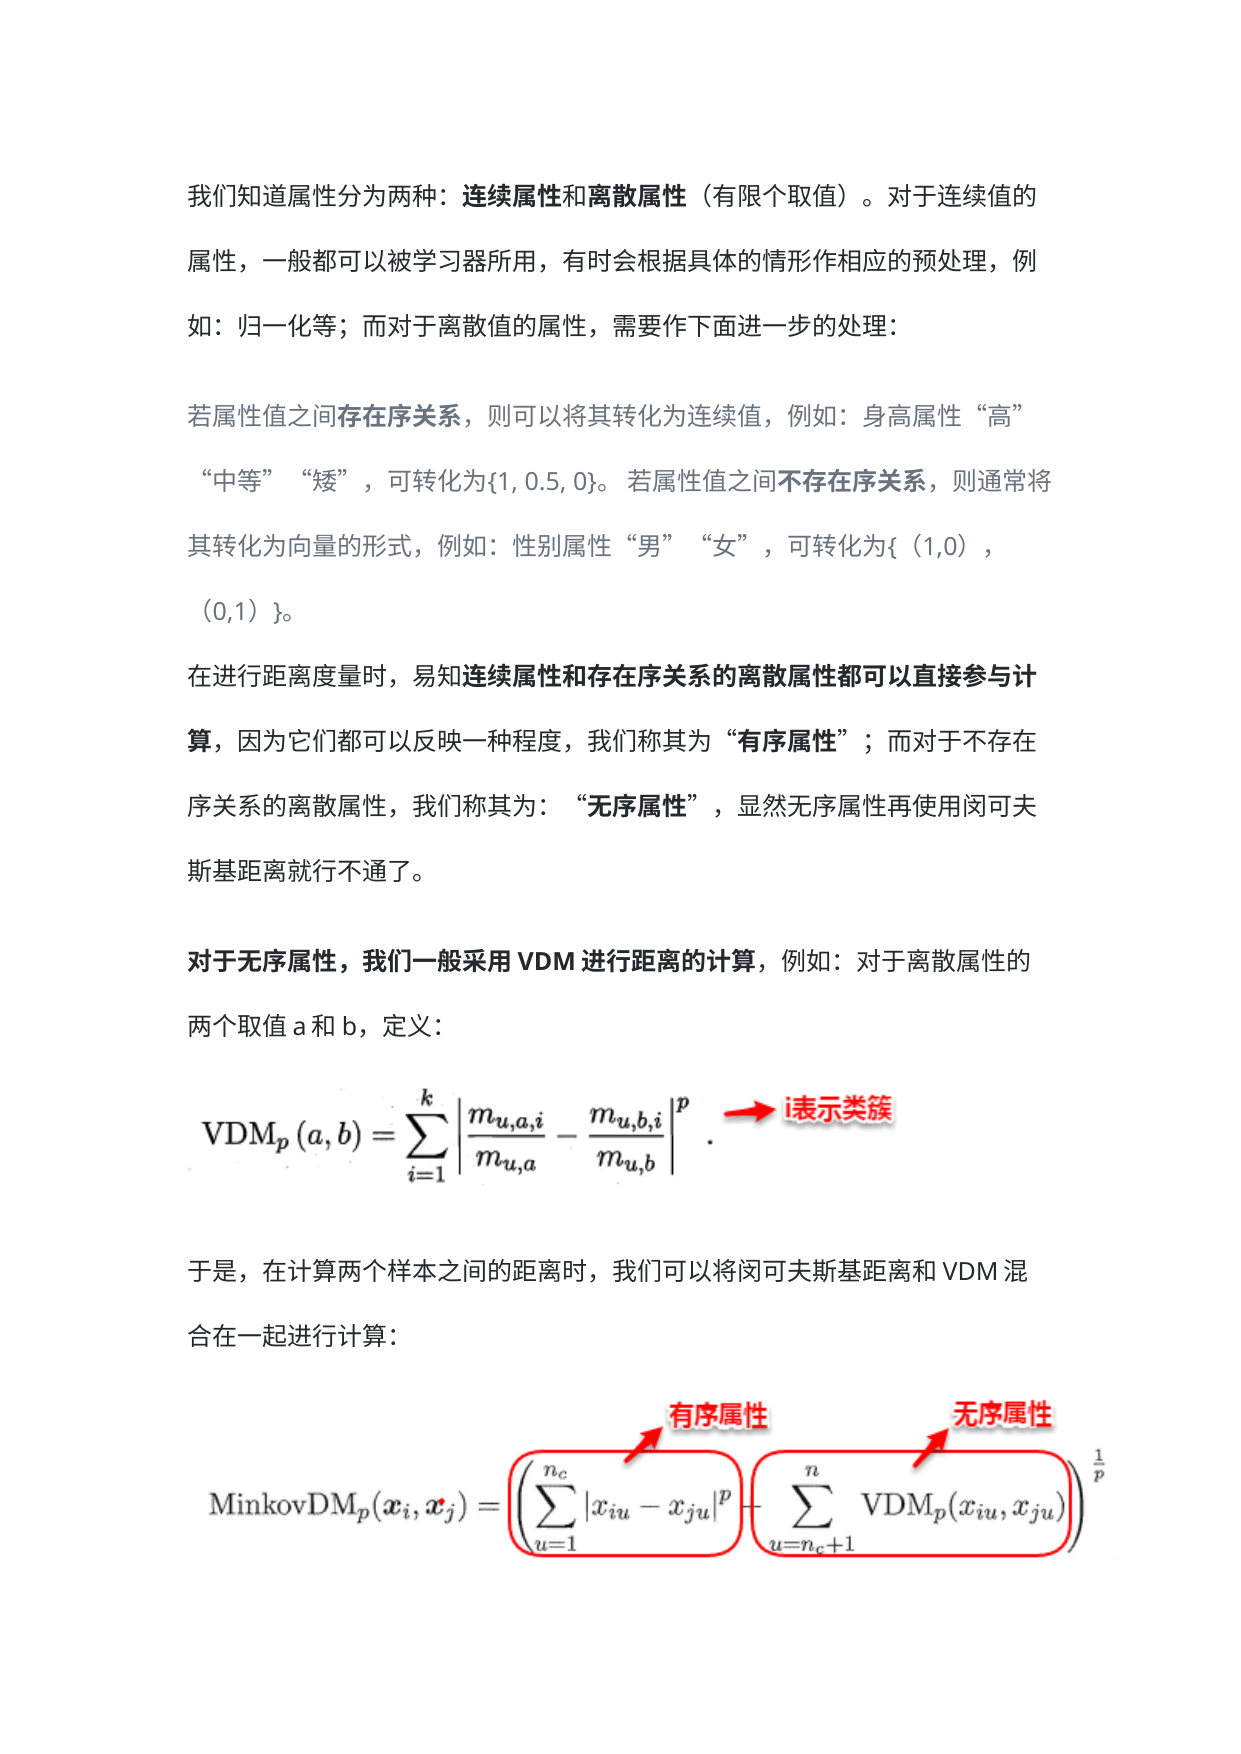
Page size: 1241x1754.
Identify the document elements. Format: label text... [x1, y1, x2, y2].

text 我们知道属性分为两种：连续属性和离散属性（有限个取值）。对于连续值的属性，一般都可以被学习器所用，有时会根据具体的情形作相应的预处理，例如：归一化等；而对于离散值的属性，需要作下面进一步的处理： [187, 162, 1053, 357]
text 在进行距离度量时，易知连续属性和存在序关系的离散属性都可以直接参与计算，因为它们都可以反映一种程度，我们称其为“有序属性”；而对于不存在序关系的离散属性，我们称其为：“无序属性”，显然无序属性再使用闵可夫斯基距离就行不通了。 [187, 642, 1053, 902]
text 若属性值之间存在序关系，则可以将其转化为连续值，例如：身高属性“高”“中等”“矮”，可转化为{1, 0.5, 0}。 若属性值之间不存在序关系，则通常将其转化为向量的形式，例如：性别属性“男”“女”，可转化为{（1,0），（0,1）}。 [187, 382, 1053, 642]
text 于是，在计算两个样本之间的距离时，我们可以将闵可夫斯基距离和VDM混合在一起进行计算： [187, 1237, 1053, 1367]
picture [187, 1392, 1126, 1559]
text 对于无序属性，我们一般采用VDM进行距离的计算，例如：对于离散属性的两个取值a和b，定义： [187, 927, 1053, 1057]
picture [187, 1082, 1021, 1189]
